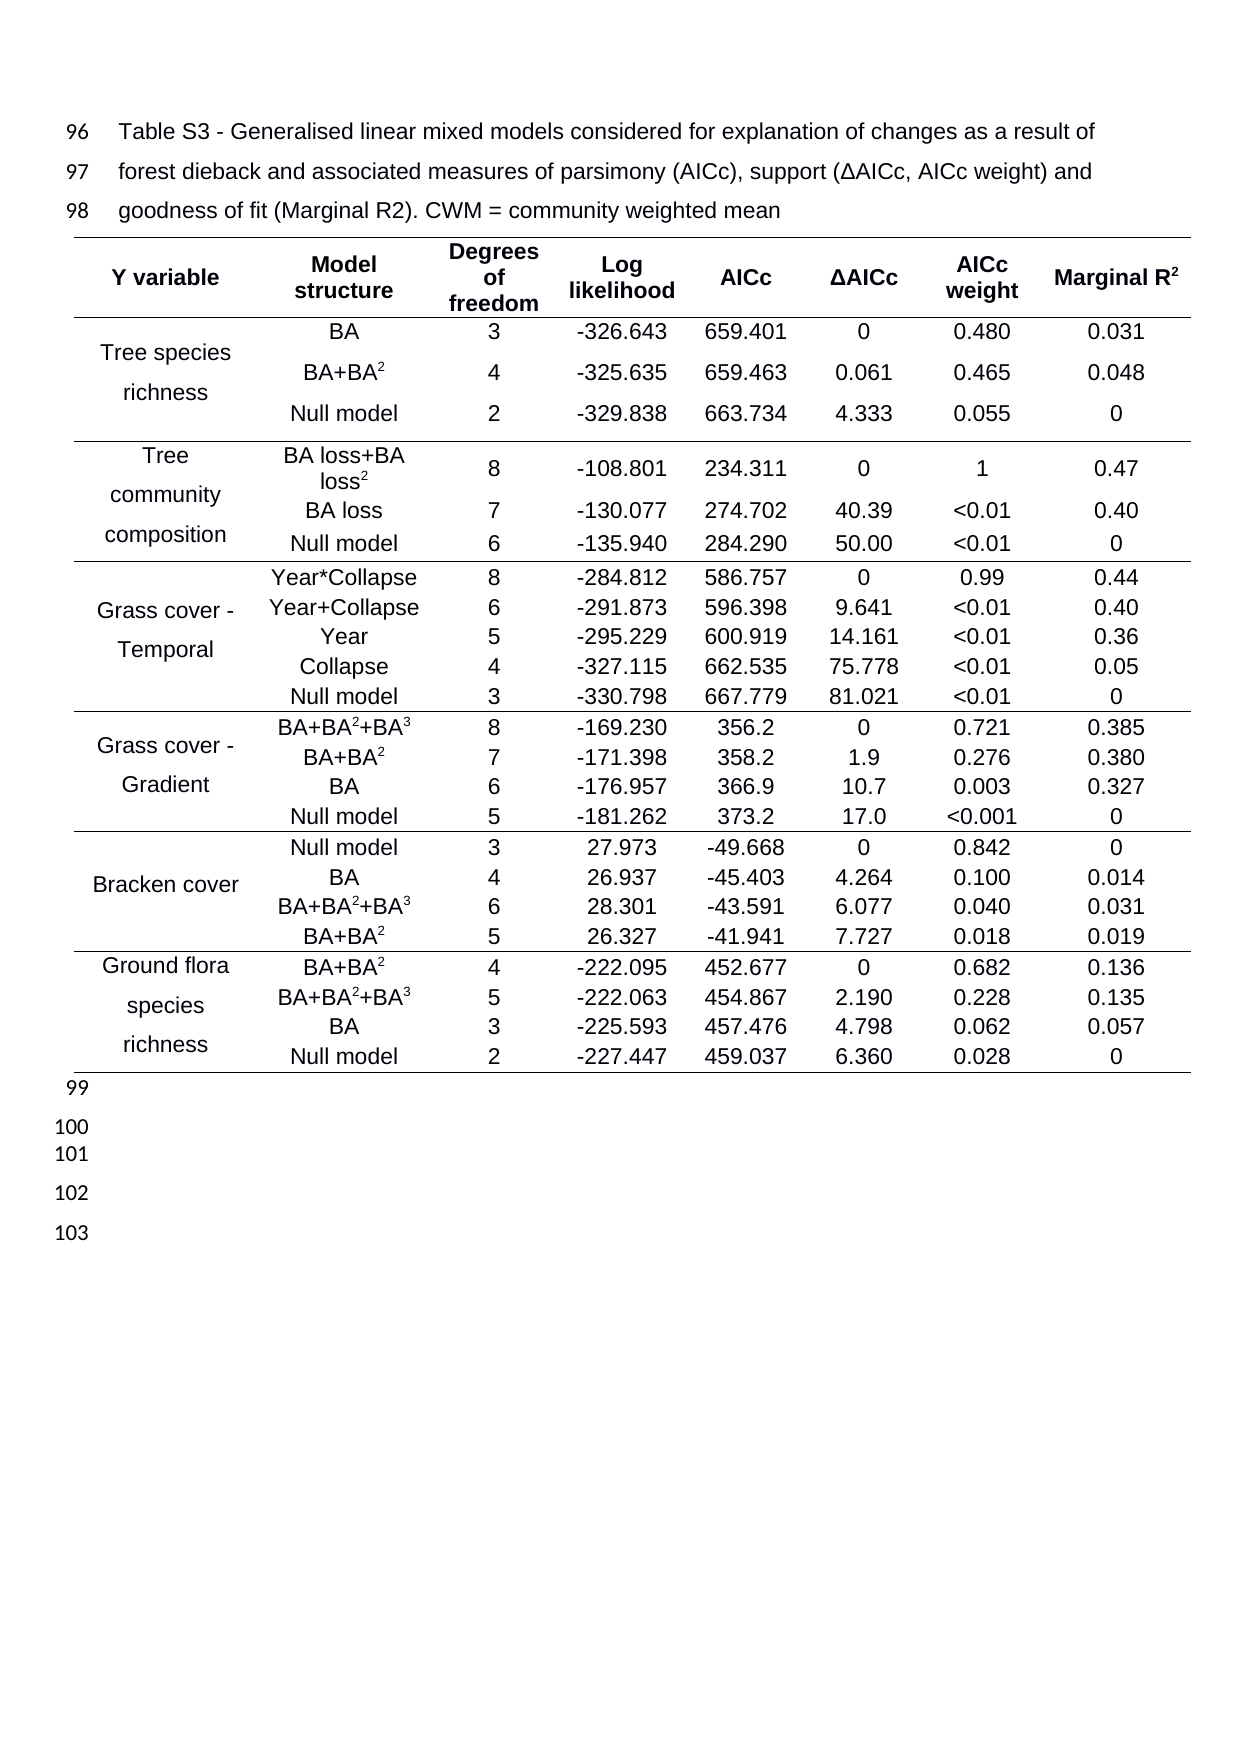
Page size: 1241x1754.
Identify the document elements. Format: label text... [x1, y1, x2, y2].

table_cell 0.018 [923, 921, 1041, 951]
table_cell 28.301 [557, 891, 687, 921]
table_cell 50.00 [805, 524, 923, 561]
table_cell 2.190 [805, 981, 923, 1011]
table_cell -108.801 [557, 442, 687, 494]
table_cell <0.01 [923, 524, 1041, 561]
table_cell 284.290 [687, 524, 805, 561]
table_cell 667.779 [687, 681, 805, 711]
table_cell Bracken cover [74, 832, 257, 951]
table_cell 0.327 [1041, 771, 1191, 801]
table_cell Collapse [257, 651, 431, 681]
table_cell -327.115 [557, 651, 687, 681]
table_cell 0.40 [1041, 591, 1191, 621]
table_cell 75.778 [805, 651, 923, 681]
table_cell 0 [1041, 801, 1191, 831]
table_cell 5 [431, 621, 557, 651]
table_cell 10.7 [805, 771, 923, 801]
table_cell 4 [431, 358, 557, 400]
table_cell -325.635 [557, 358, 687, 400]
table_header Y variable [74, 238, 257, 317]
table_cell Null model [257, 832, 431, 861]
table_cell Grass cover - Temporal [74, 562, 257, 711]
table_cell 4 [431, 651, 557, 681]
table_cell 274.702 [687, 494, 805, 524]
table_cell BA [257, 1011, 431, 1041]
table_cell <0.01 [923, 681, 1041, 711]
table_header AICc [687, 238, 805, 317]
table_cell 0.019 [1041, 921, 1191, 951]
table_cell 0.048 [1041, 358, 1191, 400]
table_cell -222.095 [557, 952, 687, 981]
table_cell BA+BA2 [257, 952, 431, 981]
table_cell 6 [431, 891, 557, 921]
table_cell -291.873 [557, 591, 687, 621]
table_cell -284.812 [557, 562, 687, 591]
table_cell 5 [431, 801, 557, 831]
table_cell 0.47 [1041, 442, 1191, 494]
table_cell Null model [257, 681, 431, 711]
table_header AICc weight [923, 238, 1041, 317]
table_cell -169.230 [557, 712, 687, 741]
table_cell 366.9 [687, 771, 805, 801]
table_cell -225.593 [557, 1011, 687, 1041]
table_cell Null model [257, 801, 431, 831]
table_cell 0.276 [923, 741, 1041, 771]
table_cell 6 [431, 591, 557, 621]
table_cell 3 [431, 832, 557, 861]
table_cell 6.360 [805, 1041, 923, 1072]
table_cell 0.480 [923, 318, 1041, 358]
table_cell <0.01 [923, 651, 1041, 681]
table_cell 1 [923, 442, 1041, 494]
table_cell 0 [1041, 681, 1191, 711]
table_cell 5 [431, 921, 557, 951]
table_cell 0 [805, 442, 923, 494]
table_cell 0.842 [923, 832, 1041, 861]
table_cell 0.100 [923, 861, 1041, 891]
table_cell 81.021 [805, 681, 923, 711]
table_cell -45.403 [687, 861, 805, 891]
table_cell Tree species richness [74, 318, 257, 441]
table_cell 14.161 [805, 621, 923, 651]
table_cell 0.44 [1041, 562, 1191, 591]
table_cell -222.063 [557, 981, 687, 1011]
table_cell -330.798 [557, 681, 687, 711]
table_cell 8 [431, 712, 557, 741]
table_cell 0 [805, 952, 923, 981]
table_cell 0 [1041, 400, 1191, 441]
table_cell -326.643 [557, 318, 687, 358]
table_cell 0 [805, 832, 923, 861]
table_cell 356.2 [687, 712, 805, 741]
table_cell 373.2 [687, 801, 805, 831]
table_cell BA loss [257, 494, 431, 524]
table_cell <0.01 [923, 621, 1041, 651]
table_cell 17.0 [805, 801, 923, 831]
table_cell 659.463 [687, 358, 805, 400]
table_cell 4.333 [805, 400, 923, 441]
table_cell -135.940 [557, 524, 687, 561]
table_cell 0.36 [1041, 621, 1191, 651]
table_cell BA+BA2 [257, 358, 431, 400]
table_cell -130.077 [557, 494, 687, 524]
table_cell BA+BA2+BA3 [257, 891, 431, 921]
table_cell BA+BA2+BA3 [257, 712, 431, 741]
table_cell -41.941 [687, 921, 805, 951]
table_cell 0.380 [1041, 741, 1191, 771]
table_cell 659.401 [687, 318, 805, 358]
table_cell Null model [257, 524, 431, 561]
table_header Marginal R2 [1041, 238, 1191, 317]
table_cell 0 [805, 318, 923, 358]
table_cell 0.682 [923, 952, 1041, 981]
table_cell BA+BA2+BA3 [257, 981, 431, 1011]
table_cell 0.721 [923, 712, 1041, 741]
table_cell BA+BA2 [257, 741, 431, 771]
table_cell 0.99 [923, 562, 1041, 591]
table_cell 4 [431, 952, 557, 981]
table_cell 600.919 [687, 621, 805, 651]
table_cell 0 [1041, 832, 1191, 861]
table_cell 6 [431, 771, 557, 801]
table_header Degrees of freedom [431, 238, 557, 317]
table_cell 7 [431, 741, 557, 771]
table_cell 0.031 [1041, 318, 1191, 358]
table_cell BA+BA2 [257, 921, 431, 951]
table_cell 0 [805, 712, 923, 741]
table_cell -49.668 [687, 832, 805, 861]
table_cell 2 [431, 400, 557, 441]
table_cell 0.014 [1041, 861, 1191, 891]
table_cell 5 [431, 981, 557, 1011]
table_cell 0 [805, 562, 923, 591]
table_cell 7 [431, 494, 557, 524]
table_cell -329.838 [557, 400, 687, 441]
table_cell 0.062 [923, 1011, 1041, 1041]
table_header ΔAICc [805, 238, 923, 317]
table_cell 3 [431, 681, 557, 711]
table_cell 234.311 [687, 442, 805, 494]
table_cell Year+Collapse [257, 591, 431, 621]
table_cell 4.264 [805, 861, 923, 891]
table_cell -43.591 [687, 891, 805, 921]
table_cell BA loss+BA loss2 [257, 442, 431, 494]
table_cell 9.641 [805, 591, 923, 621]
table_cell 0.40 [1041, 494, 1191, 524]
table_cell -295.229 [557, 621, 687, 651]
table_cell 6.077 [805, 891, 923, 921]
table_cell 0.031 [1041, 891, 1191, 921]
table_cell 586.757 [687, 562, 805, 591]
table_cell 459.037 [687, 1041, 805, 1072]
table_cell 4.798 [805, 1011, 923, 1041]
table_cell 358.2 [687, 741, 805, 771]
table_cell 3 [431, 318, 557, 358]
table_cell Null model [257, 400, 431, 441]
table_cell 4 [431, 861, 557, 891]
table_cell 0.228 [923, 981, 1041, 1011]
table_header Model structure [257, 238, 431, 317]
table_cell 8 [431, 442, 557, 494]
table_cell 0.057 [1041, 1011, 1191, 1041]
table_cell Ground flora species richness [74, 952, 257, 1072]
table_cell 0 [1041, 1041, 1191, 1072]
table_cell -176.957 [557, 771, 687, 801]
table_cell 0.003 [923, 771, 1041, 801]
table_cell <0.001 [923, 801, 1041, 831]
table_cell 0.028 [923, 1041, 1041, 1072]
table_cell Year*Collapse [257, 562, 431, 591]
table_cell 40.39 [805, 494, 923, 524]
table_cell 26.937 [557, 861, 687, 891]
table_cell 0.465 [923, 358, 1041, 400]
table_cell 596.398 [687, 591, 805, 621]
table_cell 0.055 [923, 400, 1041, 441]
table_cell <0.01 [923, 494, 1041, 524]
table_cell <0.01 [923, 591, 1041, 621]
table_header Log likelihood [557, 238, 687, 317]
table_cell 8 [431, 562, 557, 591]
table_cell -171.398 [557, 741, 687, 771]
table_cell -181.262 [557, 801, 687, 831]
table_cell 662.535 [687, 651, 805, 681]
table_cell BA [257, 318, 431, 358]
table_cell 663.734 [687, 400, 805, 441]
table_cell 0.385 [1041, 712, 1191, 741]
table_cell 0.05 [1041, 651, 1191, 681]
table_cell 0.061 [805, 358, 923, 400]
table_cell 0.135 [1041, 981, 1191, 1011]
table_cell Null model [257, 1041, 431, 1072]
table_cell 3 [431, 1011, 557, 1041]
table_cell 26.327 [557, 921, 687, 951]
table_cell 0.136 [1041, 952, 1191, 981]
table_cell 457.476 [687, 1011, 805, 1041]
table_cell 27.973 [557, 832, 687, 861]
table_cell 452.677 [687, 952, 805, 981]
table_cell 0.040 [923, 891, 1041, 921]
table_cell 1.9 [805, 741, 923, 771]
table_cell 0 [1041, 524, 1191, 561]
table_cell 454.867 [687, 981, 805, 1011]
table_cell 6 [431, 524, 557, 561]
table_cell Tree community composition [74, 442, 257, 561]
table_cell 7.727 [805, 921, 923, 951]
table_cell Year [257, 621, 431, 651]
table_cell BA [257, 771, 431, 801]
table_cell BA [257, 861, 431, 891]
table_cell Grass cover - Gradient [74, 712, 257, 831]
table_cell 2 [431, 1041, 557, 1072]
text Table S3 - Generalised linear mixed models considered for explanation of changes as a result of forest dieback and associated measures of parsimony (AICc), support (ΔAICc, AICc weight) and goodness of fit (Marginal R2). CWM = community weighted mean [118, 118, 1122, 223]
table_cell -227.447 [557, 1041, 687, 1072]
